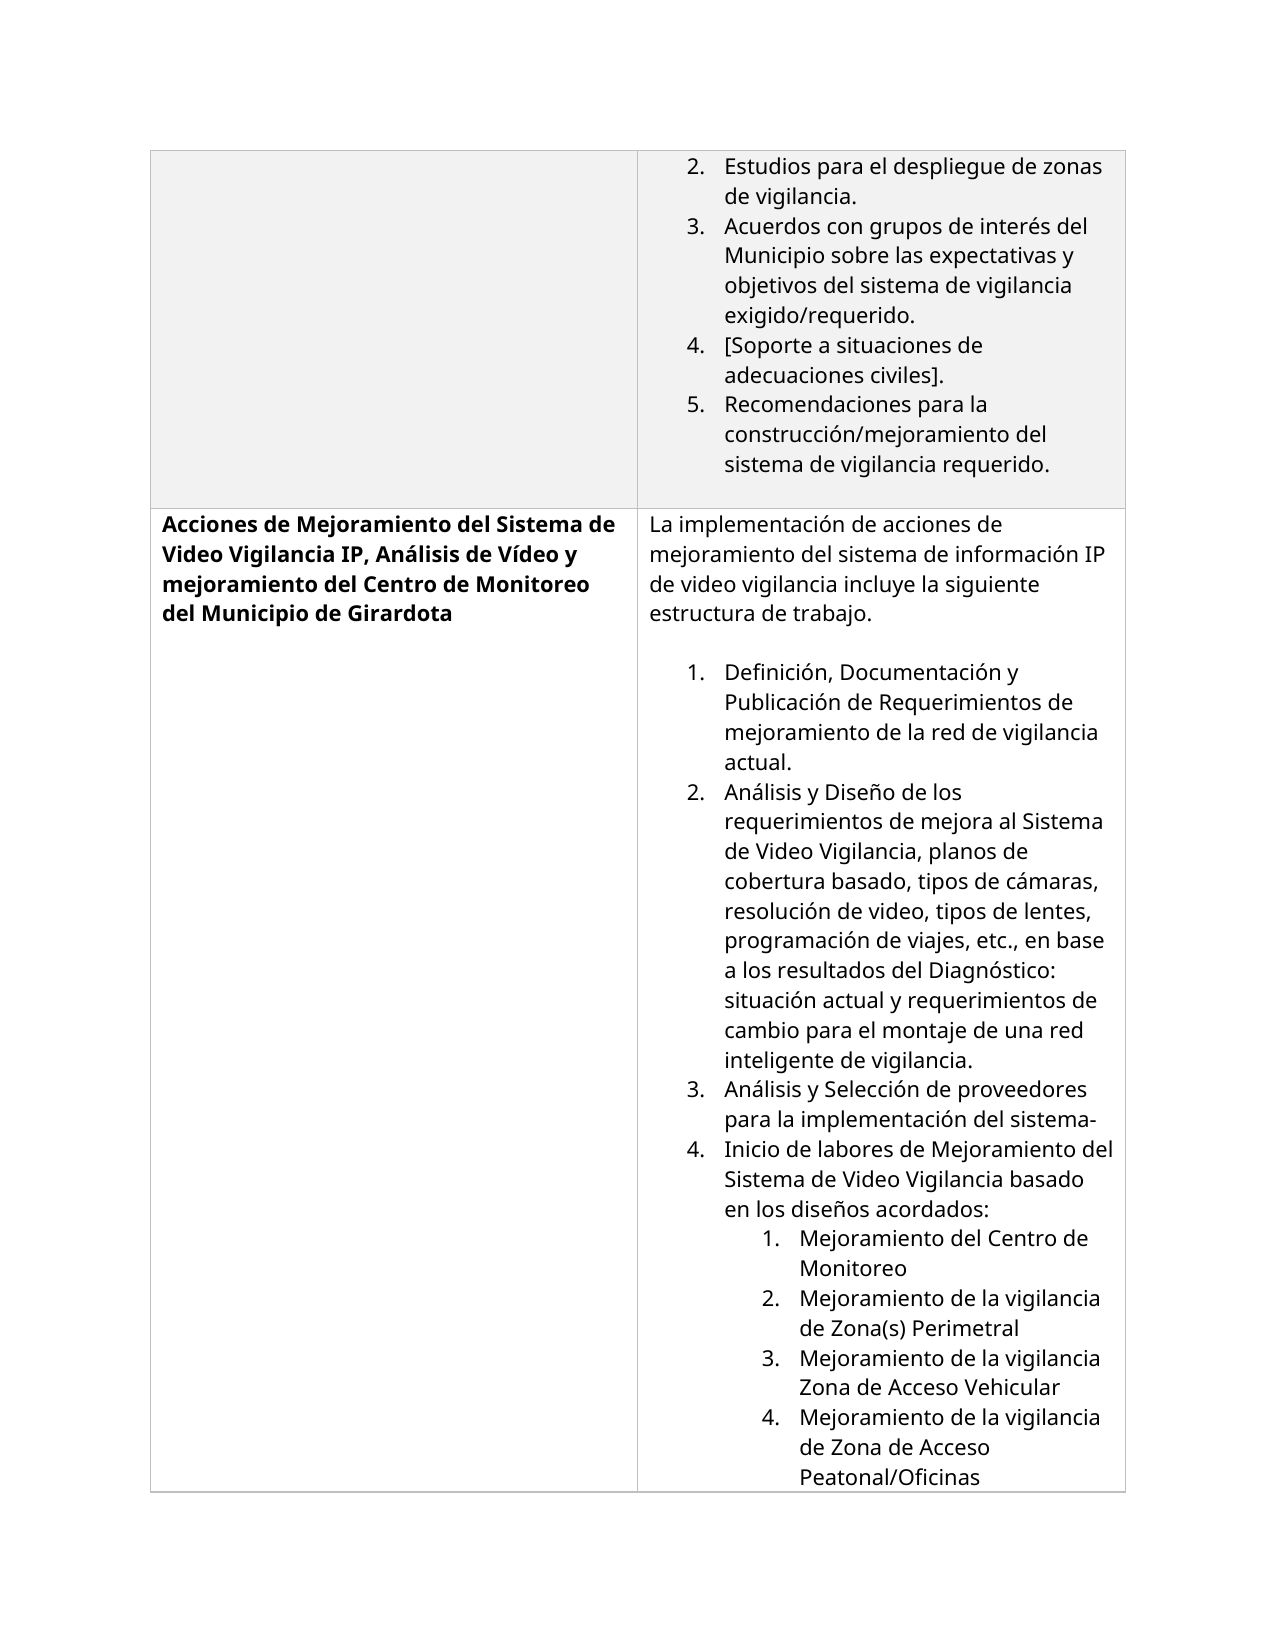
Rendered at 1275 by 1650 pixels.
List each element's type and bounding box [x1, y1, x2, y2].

table_cell [638, 151, 1125, 508]
table_cell [151, 509, 637, 1491]
table_cell [638, 509, 1125, 1491]
table_cell [151, 151, 637, 508]
